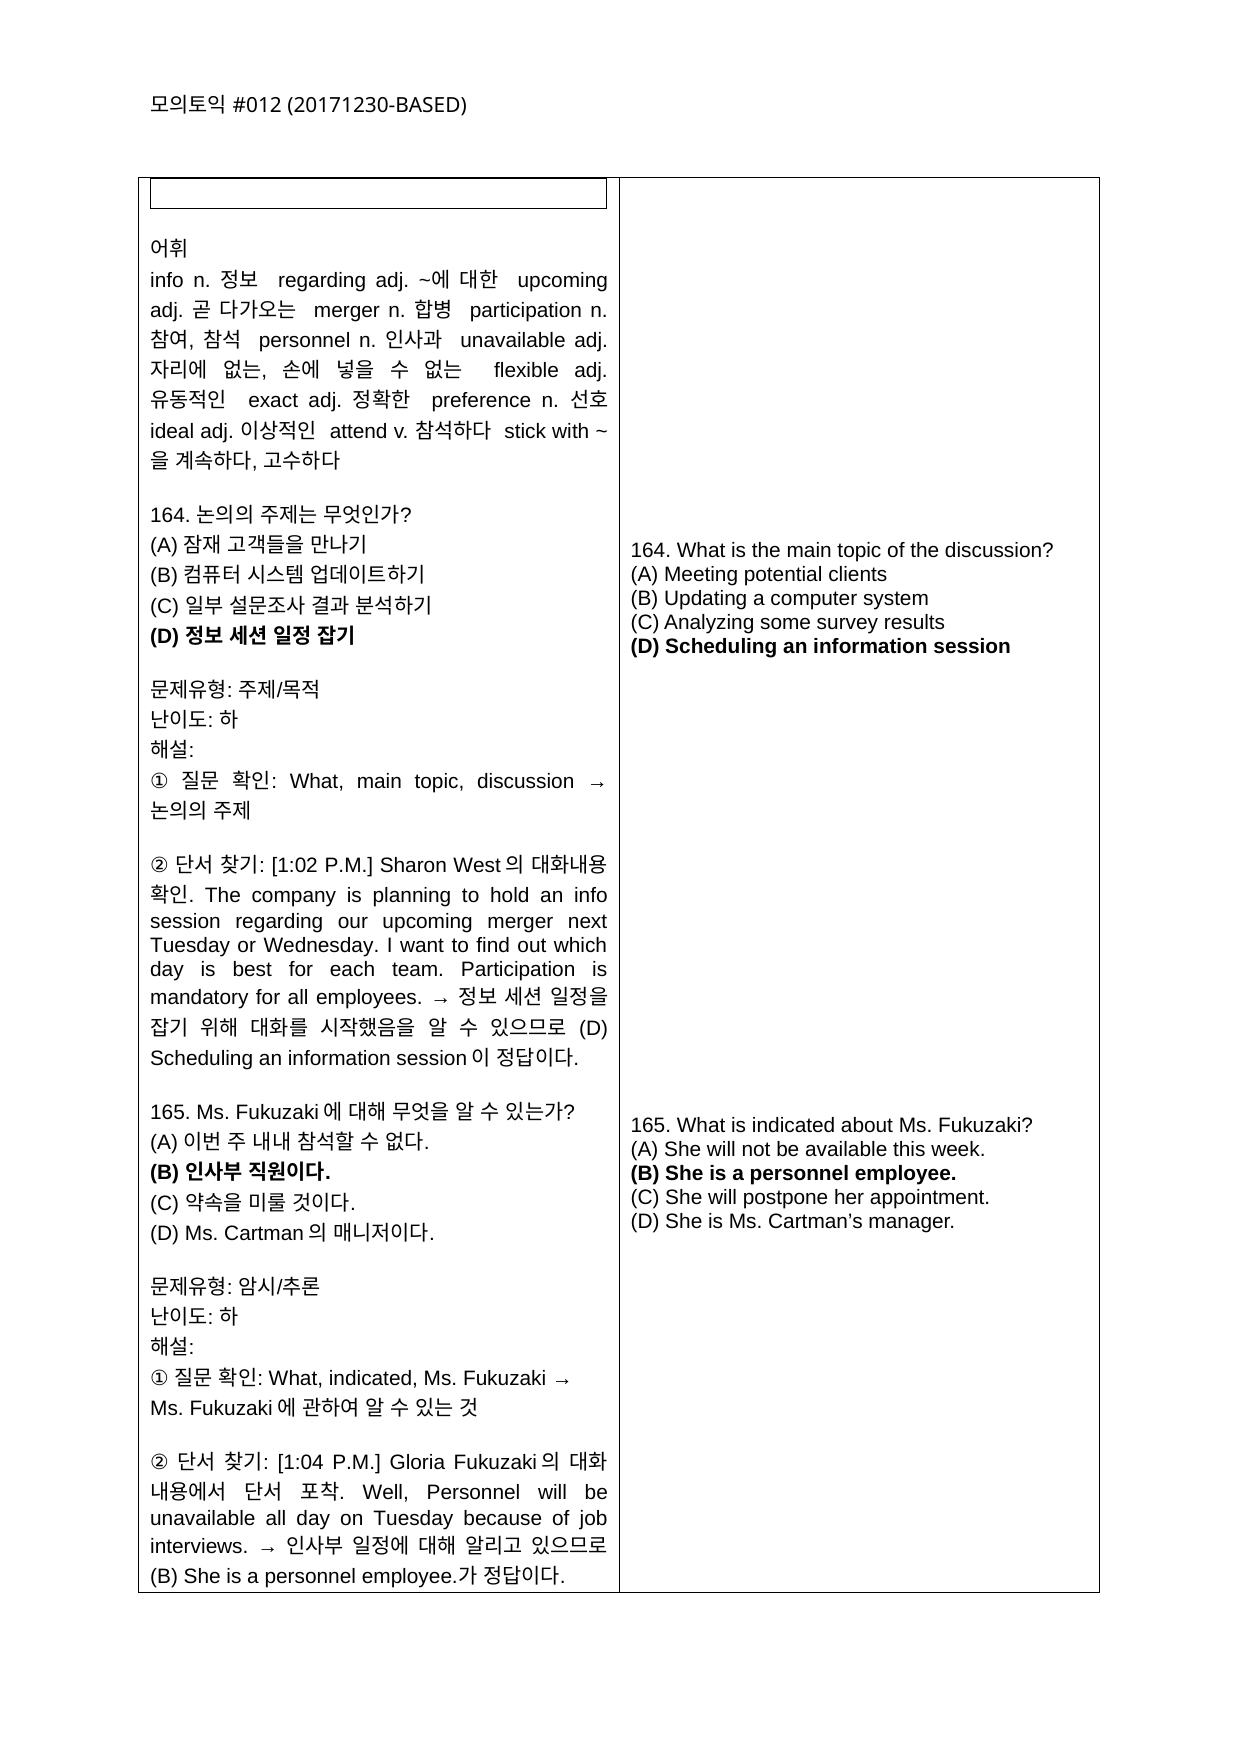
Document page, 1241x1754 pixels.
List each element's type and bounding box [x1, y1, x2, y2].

table_header [620, 178, 1099, 1592]
table_header [139, 178, 619, 1592]
